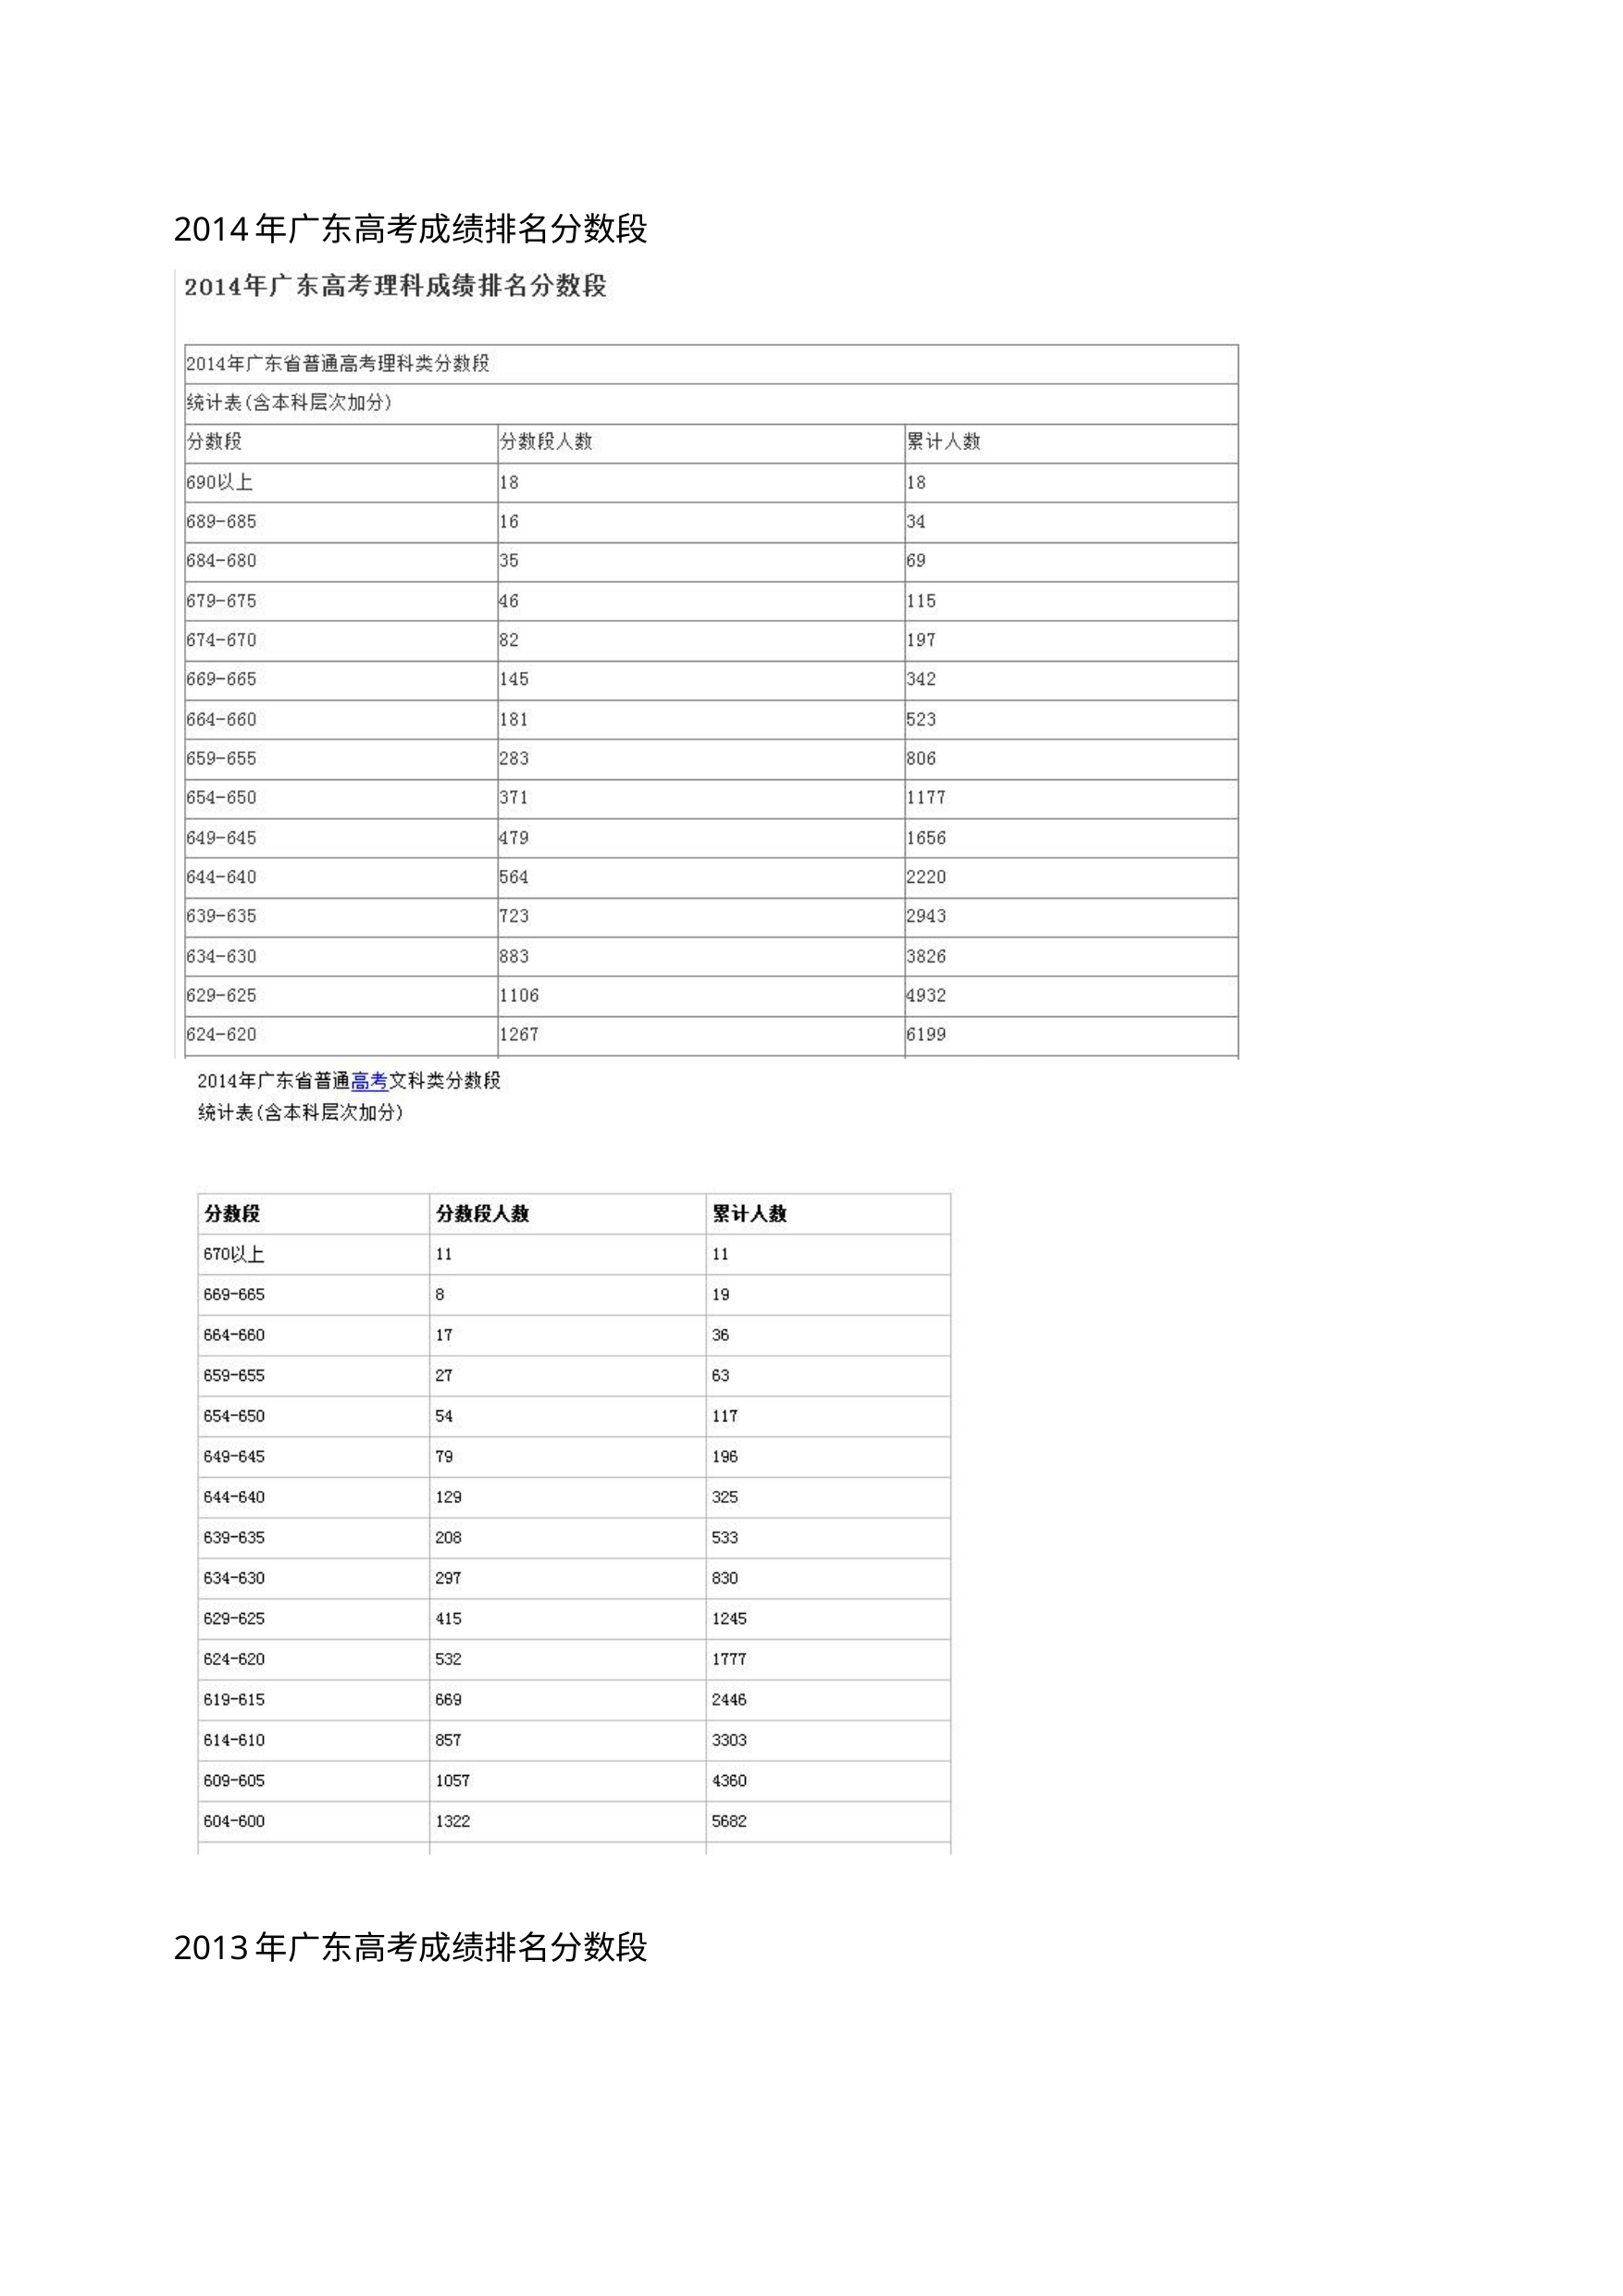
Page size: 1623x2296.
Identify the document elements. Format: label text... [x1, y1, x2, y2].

text 2013年广东高考成绩排名分数段 [173, 1921, 1449, 1969]
text 2014年广东高考成绩排名分数段 [173, 203, 1449, 250]
picture [173, 269, 1251, 1855]
